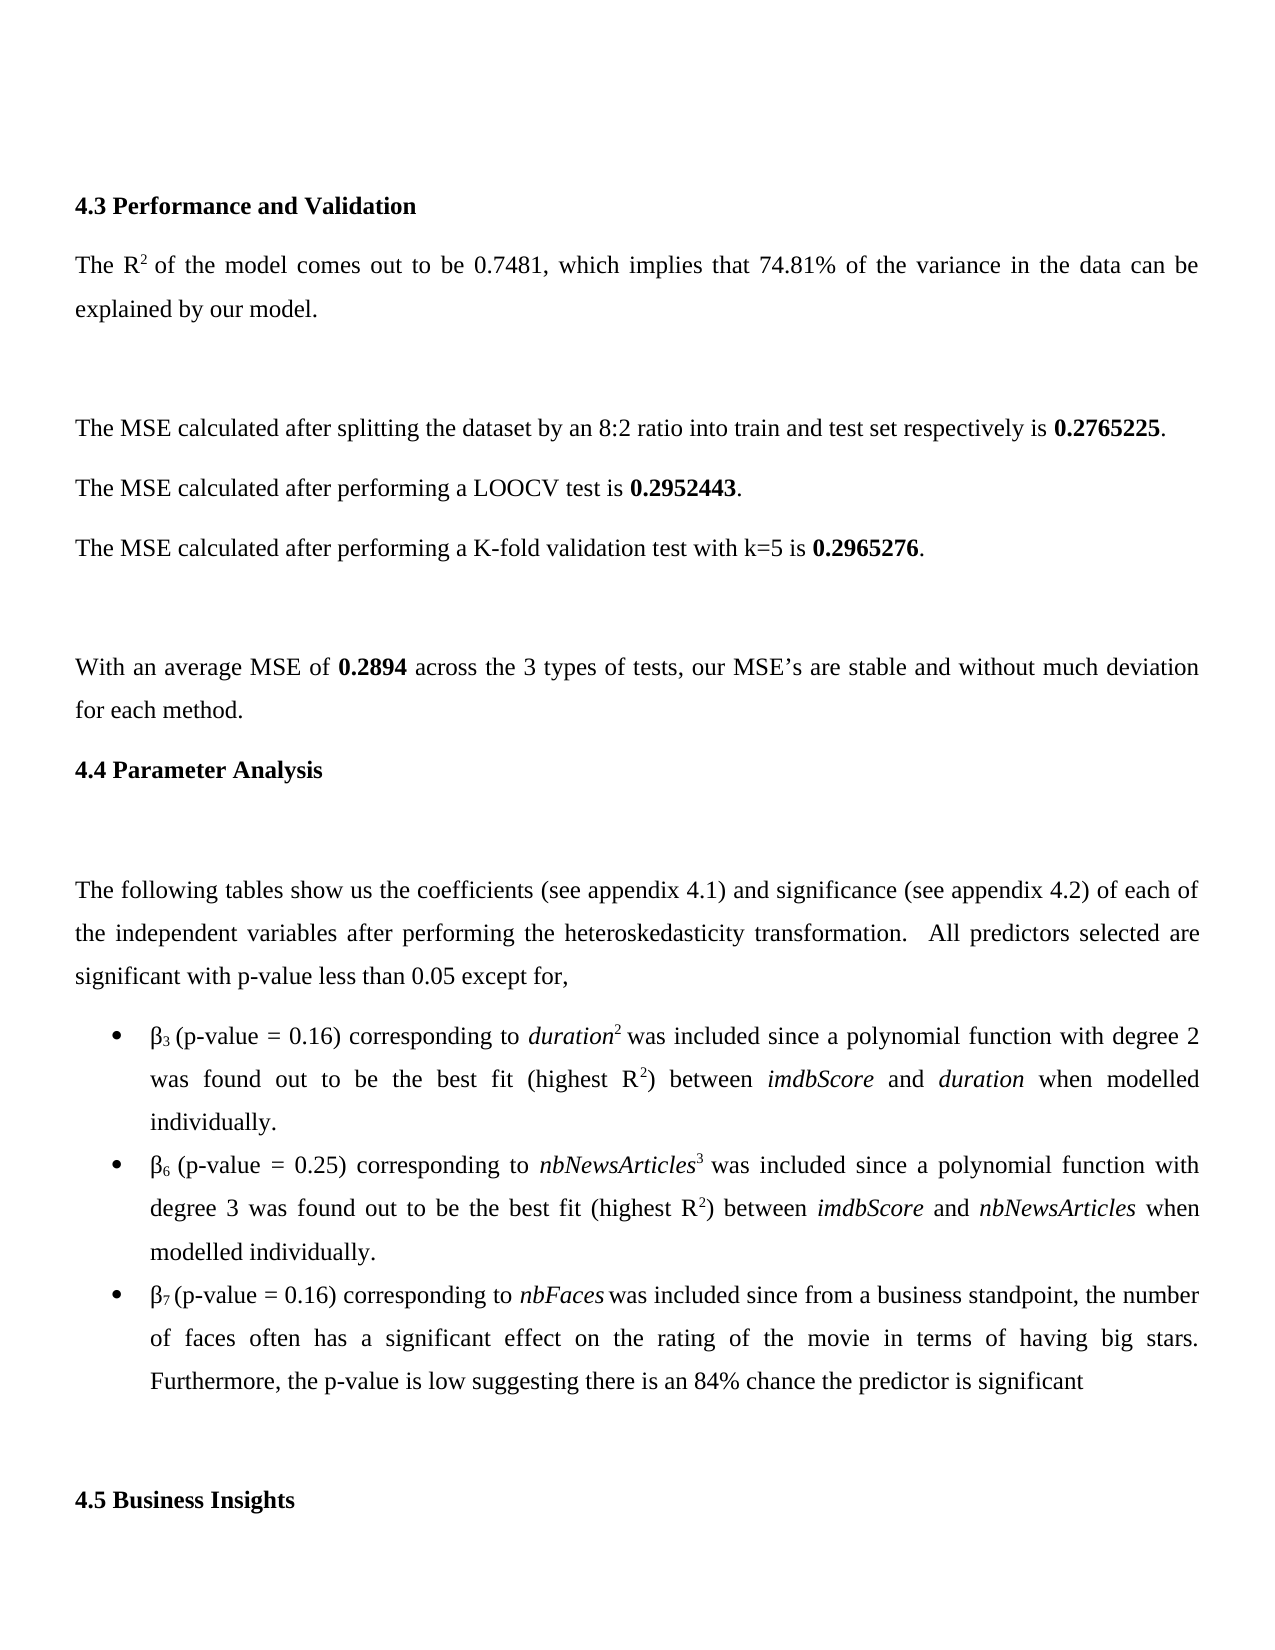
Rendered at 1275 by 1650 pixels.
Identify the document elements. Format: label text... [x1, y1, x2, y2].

text The MSE calculated after performing a LOOCV test is 0.2952443. [75, 473, 1200, 502]
text With an average MSE of 0.2894 across the 3 types of tests, our MSE’s are stable and without much deviation for each method. [75, 652, 1200, 724]
text The R2 of the model comes out to be 0.7481, which implies that 74.81% of the variance in the data can be explained by our model. [75, 251, 1200, 322]
list β6 (p-value = 0.25) corresponding to nbNewsArticles3 was included since a polynomial function with degree 3 was found out to be the best fit (highest R2) between imdbScore and nbNewsArticles when modelled individually. [112, 1150, 1200, 1265]
list β7 (p-value = 0.16) corresponding to nbFaces was included since from a business standpoint, the number of faces often has a significant effect on the rating of the movie in terms of having big stars. Furthermore, the p-value is low suggesting there is an 84% chance the predictor is significant [112, 1280, 1200, 1395]
text 4.5 Business Insights [75, 1486, 1200, 1514]
text The MSE calculated after splitting the dataset by an 8:2 ratio into train and test set respectively is 0.2765225. [75, 413, 1200, 442]
text 4.3 Performance and Validation [75, 191, 1200, 219]
text The following tables show us the coefficients (see appendix 4.1) and significance (see appendix 4.2) of each of the independent variables after performing the heteroskedasticity transformation. All predictors selected are significant with p-value less than 0.05 except for, [75, 875, 1200, 990]
text 4.4 Parameter Analysis [75, 755, 1200, 784]
text The MSE calculated after performing a K-fold validation test with k=5 is 0.2965276. [75, 533, 1200, 562]
list β3 (p-value = 0.16) corresponding to duration2 was included since a polynomial function with degree 2 was found out to be the best fit (highest R2) between imdbScore and duration when modelled individually. [112, 1021, 1200, 1136]
